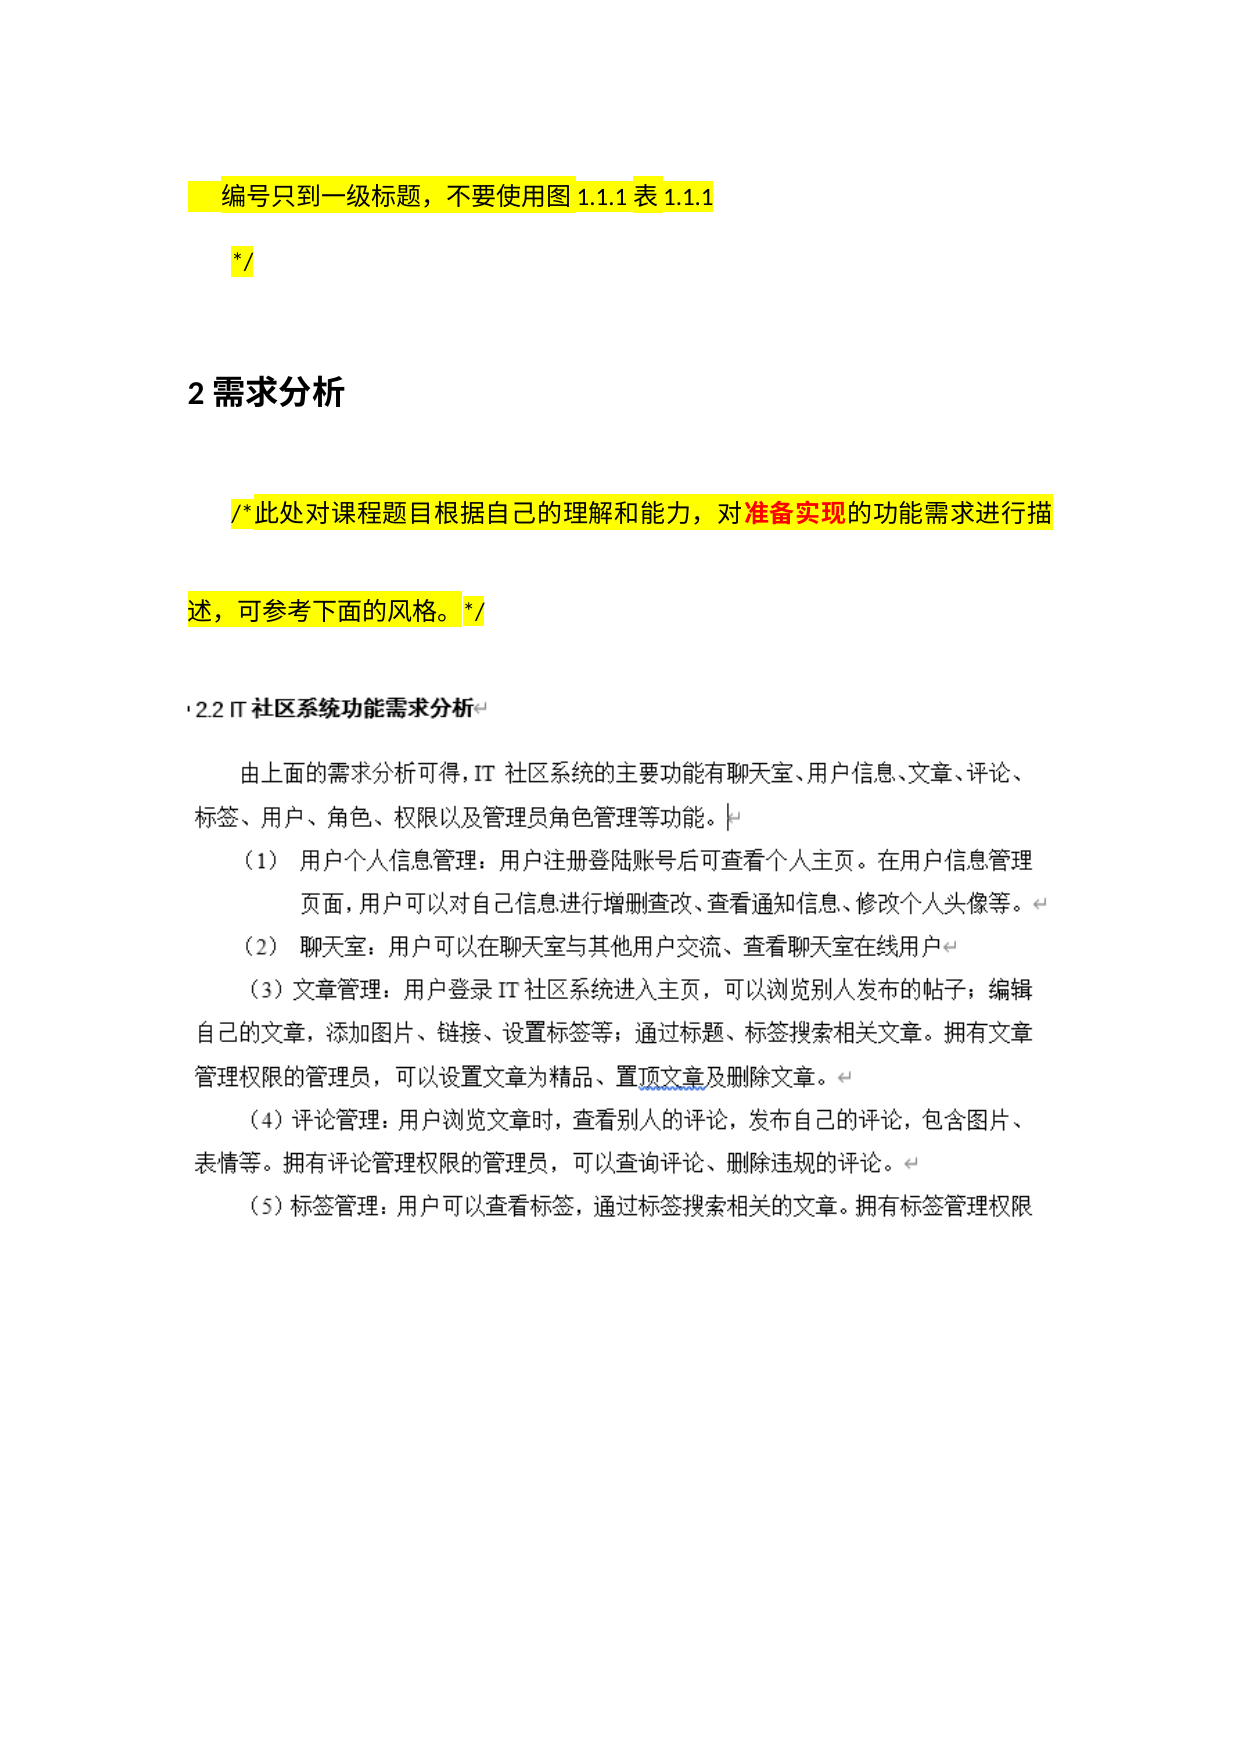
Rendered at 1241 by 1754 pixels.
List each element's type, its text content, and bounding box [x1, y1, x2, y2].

text */ [187, 245, 1053, 278]
text 编号只到一级标题，不要使用图1.1.1 表1.1.1 [187, 162, 1053, 227]
subtitle 2 需求分析 [187, 358, 1053, 423]
text /*此处对课程题目根据自己的理解和能力，对准备实现的功能需求进行描述，可参考下面的风格。*/ [187, 479, 1053, 642]
picture [187, 660, 1053, 1228]
